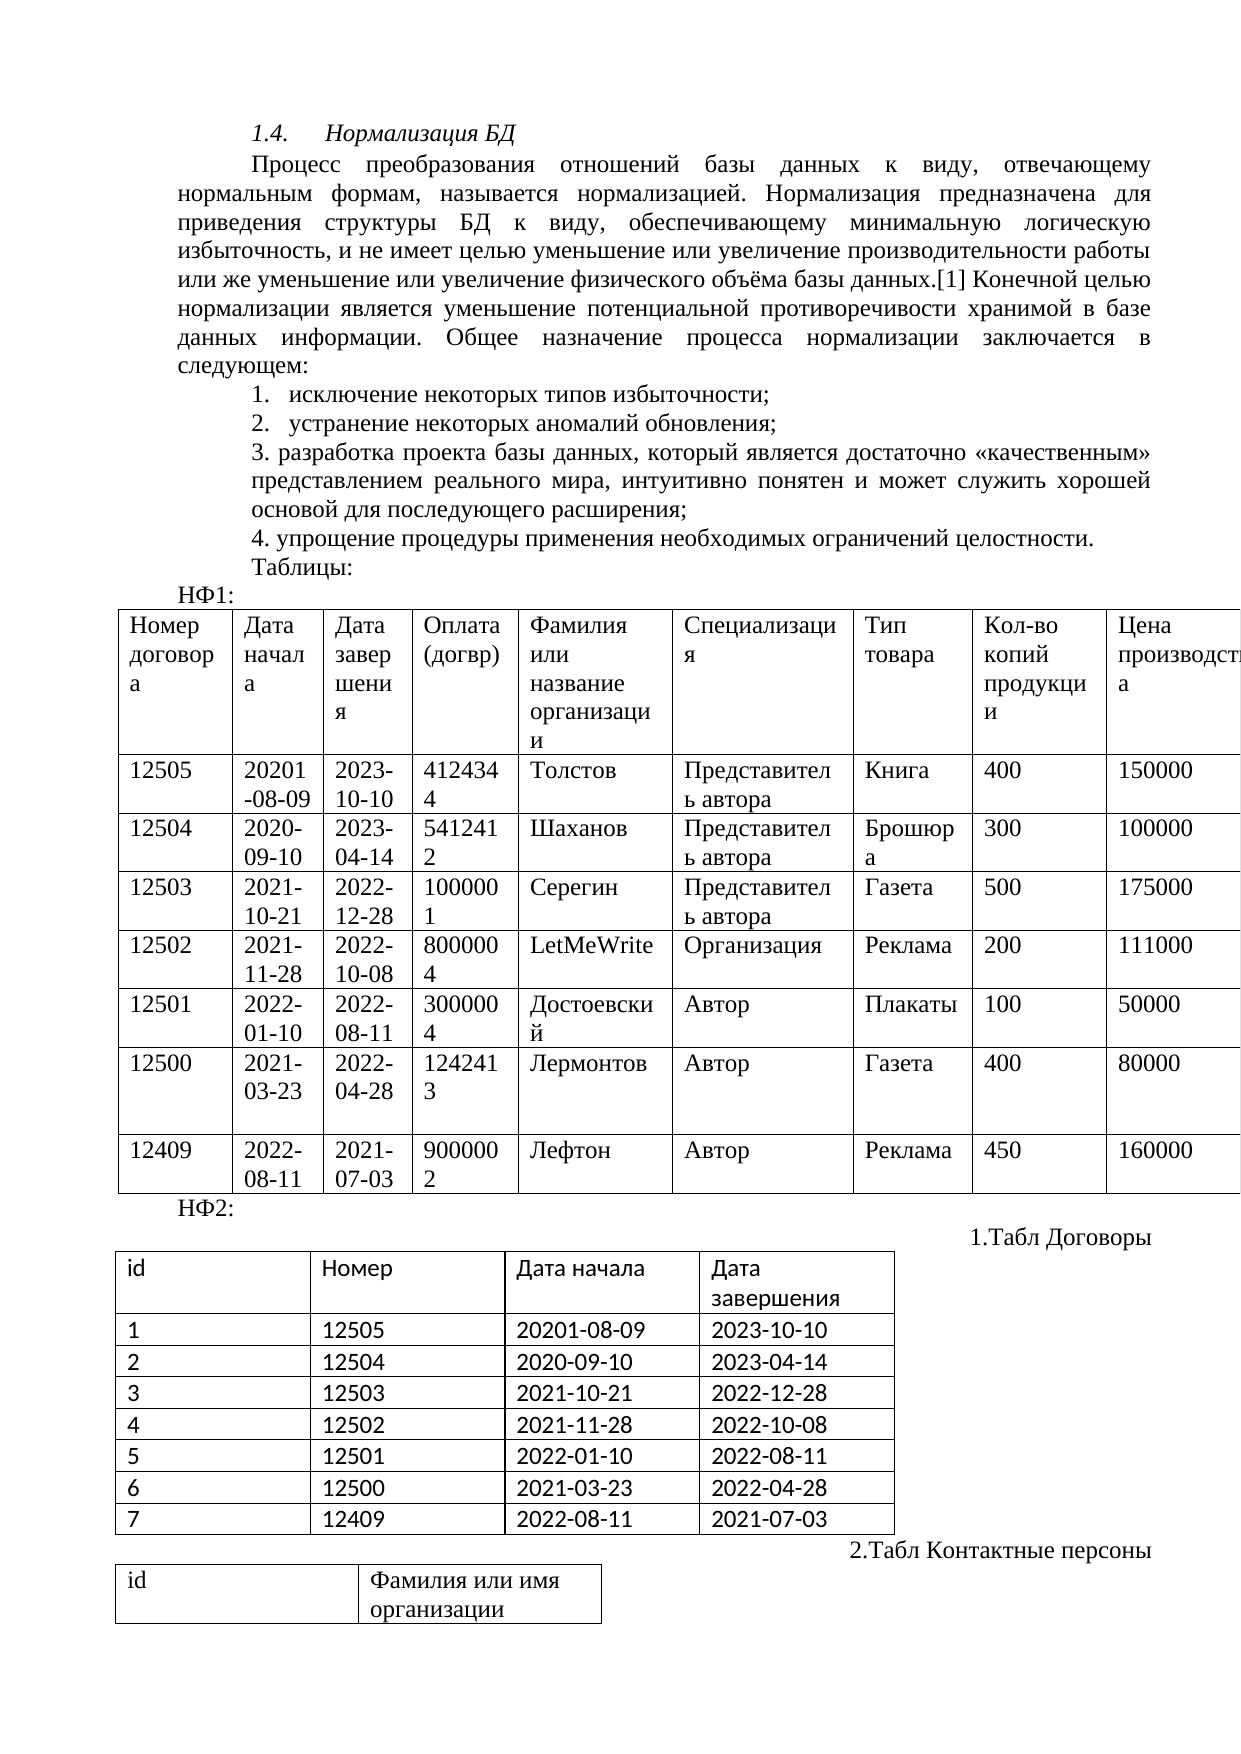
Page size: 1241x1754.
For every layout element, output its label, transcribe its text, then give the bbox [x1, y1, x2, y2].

text Процесс преобразования отношений базы данных к виду, отвечающему нормальным формам, называется нормализацией. Нормализация предназначена для приведения структуры БД к виду, обеспечивающему минимальную логическую избыточность, и не имеет целью уменьшение или увеличение производительности работы или же уменьшение или увеличение физического объёма базы данных.[1] Конечной целью нормализации является уменьшение потенциальной противоречивости хранимой в базе данных информации. Общее назначение процесса нормализации заключается в следующем: [177, 149, 1152, 379]
table_cell Реклама [854, 1135, 972, 1192]
table_header Оплата (догвр) [413, 610, 518, 754]
table_cell 2022-08-11 [324, 989, 412, 1047]
table_cell 2022-01-10 [233, 989, 323, 1047]
table_cell 2022-10-08 [324, 931, 412, 988]
table_cell 111000 [1107, 931, 1240, 988]
table_cell 3 [116, 1377, 310, 1408]
table_cell Автор [673, 1048, 853, 1134]
table_cell Брошюра [854, 814, 972, 871]
table_cell 12504 [119, 814, 232, 871]
text 2.Табл Контактные персоны [177, 1535, 1152, 1564]
table_cell 1 [116, 1314, 310, 1345]
table_cell 400 [973, 1048, 1106, 1134]
list исключение некоторых типов избыточности; [251, 379, 1152, 408]
table_cell 2021-11-28 [233, 931, 323, 988]
table_cell 12505 [311, 1314, 504, 1345]
table_cell 2023-04-14 [700, 1346, 894, 1376]
table_cell Плакаты [854, 989, 972, 1047]
table_cell 1000001 [413, 872, 518, 929]
table_cell 2022-04-28 [324, 1048, 412, 1134]
table_cell Автор [673, 1135, 853, 1192]
table_cell Автор [673, 989, 853, 1047]
text Таблицы: [177, 552, 1152, 580]
table_cell Газета [854, 872, 972, 929]
table_cell Реклама [854, 931, 972, 988]
table_cell 100000 [1107, 814, 1240, 871]
table_cell 500 [973, 872, 1106, 929]
table_cell 2023-10-10 [324, 755, 412, 812]
subtitle 1.4. Нормализация БД [177, 118, 1152, 147]
table_cell Книга [854, 755, 972, 812]
table_cell Лефтон [519, 1135, 672, 1192]
table_cell 2022-01-10 [506, 1440, 699, 1471]
table_cell 20201-08-09 [233, 755, 323, 812]
table_header id [116, 1565, 358, 1622]
table_cell 2020-09-10 [233, 814, 323, 871]
table_cell 4 [116, 1409, 310, 1439]
text 3. разработка проекта базы данных, который является достаточно «качественным» представлением реального мира, интуитивно понятен и может служить хорошей основой для последующего расширения; [251, 437, 1152, 523]
table_cell 2022-04-28 [700, 1472, 894, 1502]
table_header Дата завер шения [324, 610, 412, 754]
table_cell 2021-11-28 [506, 1409, 699, 1439]
table_cell 12501 [119, 989, 232, 1047]
table_cell 200 [973, 931, 1106, 988]
table_cell 12503 [119, 872, 232, 929]
table_cell 12502 [119, 931, 232, 988]
table_cell 12501 [311, 1440, 504, 1471]
table_cell 6 [116, 1472, 310, 1502]
text НФ1: [177, 580, 1152, 609]
table_cell 12500 [311, 1472, 504, 1502]
table_cell 20201-08-09 [506, 1314, 699, 1345]
table_cell 450 [973, 1135, 1106, 1192]
table_cell 2022-12-28 [324, 872, 412, 929]
table_cell 2022-10-08 [700, 1409, 894, 1439]
list устранение некоторых аномалий обновления; [251, 408, 1152, 437]
table_cell 5412412 [413, 814, 518, 871]
table_cell Представитель автора [673, 872, 853, 929]
text НФ2: [177, 1194, 1152, 1222]
table_header Номер договора [119, 610, 232, 754]
table_cell 80000 [1107, 1048, 1240, 1134]
table_cell 7 [116, 1504, 310, 1534]
table_header Фамилия или название организации [519, 610, 672, 754]
table_cell Лермонтов [519, 1048, 672, 1134]
table_header Кол-во копий продукции [973, 610, 1106, 754]
table_cell 2021-10-21 [233, 872, 323, 929]
table_cell 300 [973, 814, 1106, 871]
table_cell 2021-10-21 [506, 1377, 699, 1408]
table_cell Организация [673, 931, 853, 988]
table_cell 12409 [119, 1135, 232, 1192]
table_cell 12503 [311, 1377, 504, 1408]
table_cell 2020-09-10 [506, 1346, 699, 1376]
table_header Номер [311, 1252, 504, 1313]
table_cell 12505 [119, 755, 232, 812]
text 4. упрощение процедуры применения необходимых ограничений целостности. [177, 523, 1152, 552]
table_cell 175000 [1107, 872, 1240, 929]
table_cell 9000002 [413, 1135, 518, 1192]
table_cell 2022-08-11 [233, 1135, 323, 1192]
table_cell 5 [116, 1440, 310, 1471]
table_header Цена производства [1107, 610, 1240, 754]
table_header Тип товара [854, 610, 972, 754]
table_cell 2021-03-23 [233, 1048, 323, 1134]
table_cell 3000004 [413, 989, 518, 1047]
table_cell 12504 [311, 1346, 504, 1376]
table_cell 400 [973, 755, 1106, 812]
table_cell LetMeWrite [519, 931, 672, 988]
table_cell 12409 [311, 1504, 504, 1534]
table_header id [116, 1252, 310, 1313]
table_cell 100 [973, 989, 1106, 1047]
table_cell Представитель автора [673, 755, 853, 812]
table_cell Газета [854, 1048, 972, 1134]
table_header Специализация [673, 610, 853, 754]
text 1.Табл Договоры [177, 1222, 1152, 1251]
table_cell 50000 [1107, 989, 1240, 1047]
table_cell 2 [116, 1346, 310, 1376]
table_cell Представитель автора [673, 814, 853, 871]
table_cell Толстов [519, 755, 672, 812]
table_header Дата начала [506, 1252, 699, 1313]
table_cell 12502 [311, 1409, 504, 1439]
table_cell 2023-10-10 [700, 1314, 894, 1345]
table_cell 8000004 [413, 931, 518, 988]
table_cell 2022-08-11 [700, 1440, 894, 1471]
table_cell 2021-03-23 [506, 1472, 699, 1502]
table_header Дата начала [233, 610, 323, 754]
table_cell 2022-08-11 [506, 1504, 699, 1534]
table_cell 2022-12-28 [700, 1377, 894, 1408]
table_cell Достоевский [519, 989, 672, 1047]
table_cell 1242413 [413, 1048, 518, 1134]
table_cell Серегин [519, 872, 672, 929]
table_header Фамилия или имя организации [359, 1565, 601, 1622]
table_cell Шаханов [519, 814, 672, 871]
table_cell 2023-04-14 [324, 814, 412, 871]
table_cell 160000 [1107, 1135, 1240, 1192]
table_cell 12500 [119, 1048, 232, 1134]
table_header Дата завершения [700, 1252, 894, 1313]
table_cell 4124344 [413, 755, 518, 812]
table_cell 2021-07-03 [324, 1135, 412, 1192]
table_cell 150000 [1107, 755, 1240, 812]
table_cell 2021-07-03 [700, 1504, 894, 1534]
